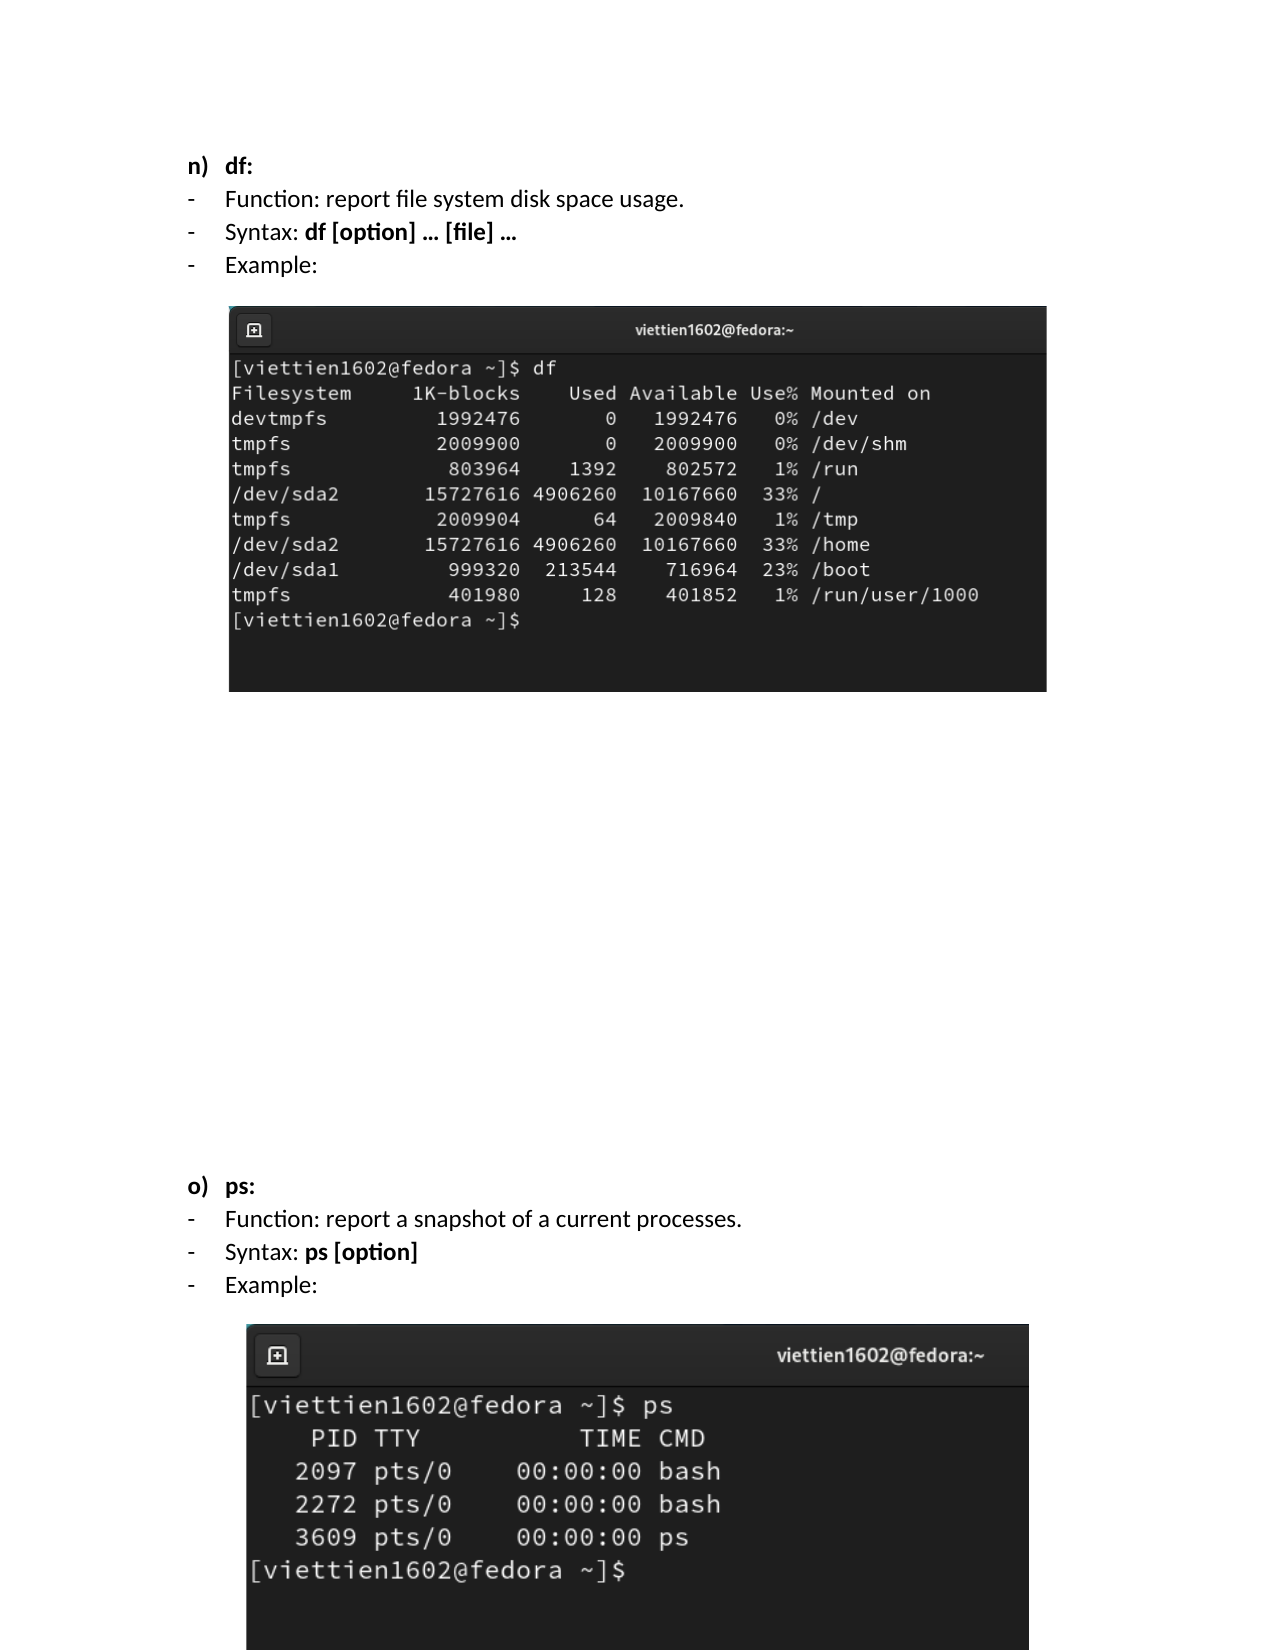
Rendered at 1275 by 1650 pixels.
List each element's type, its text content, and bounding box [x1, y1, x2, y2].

list Function: report file system disk space usage. [187, 183, 1125, 213]
list Syntax: df [option] … [file] … [187, 216, 1125, 246]
picture [228, 306, 1047, 692]
list Function: report a snapshot of a current processes. [187, 1203, 1125, 1234]
list Syntax: ps [option] [187, 1236, 1125, 1267]
list df: [187, 150, 1125, 181]
list ps: [187, 1170, 1125, 1201]
list Example: [187, 249, 1125, 279]
list Example: [187, 1269, 1125, 1299]
picture [246, 1324, 1029, 1650]
